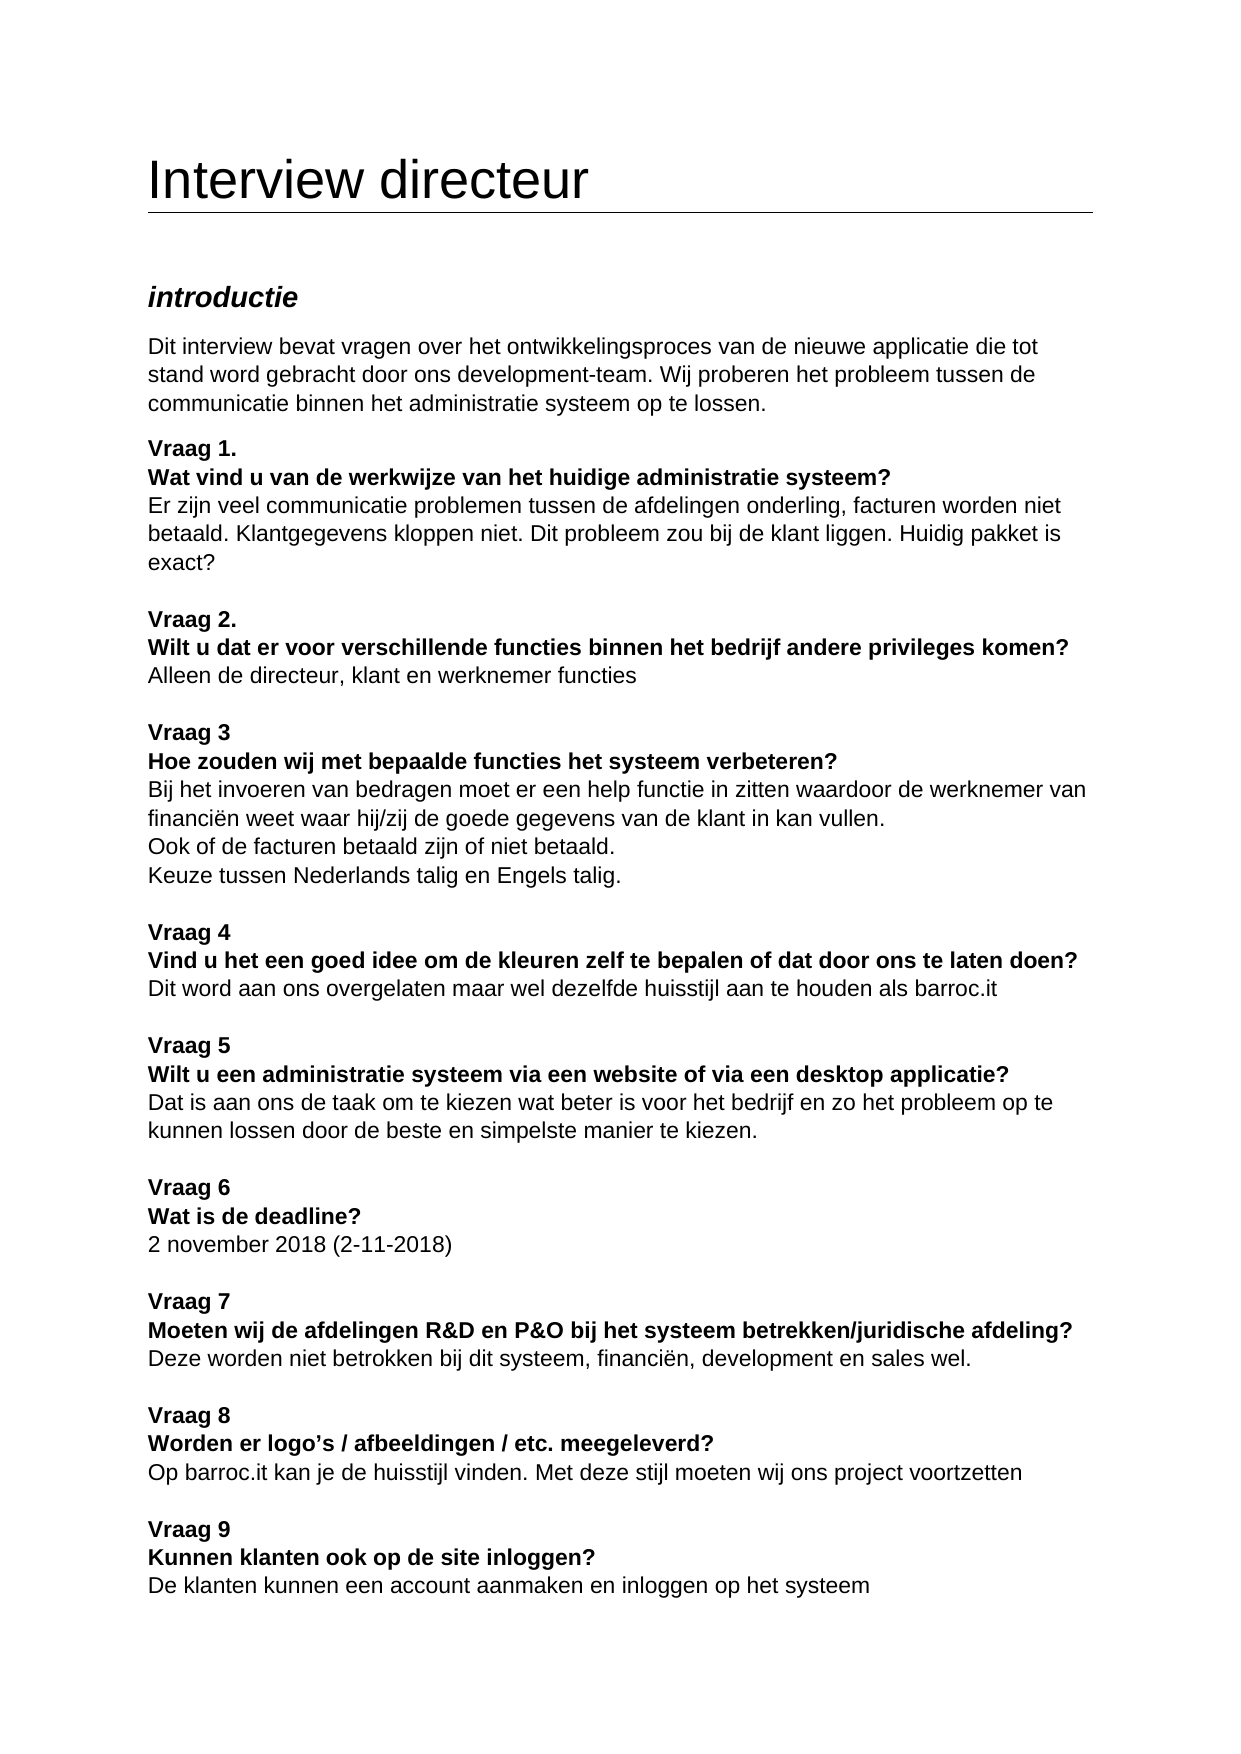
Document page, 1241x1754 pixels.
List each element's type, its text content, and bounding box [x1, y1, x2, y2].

text Wilt u dat er voor verschillende functies binnen het bedrijf andere privileges komen? [148, 634, 1093, 660]
text Worden er logo’s / afbeeldingen / etc. meegeleverd? [148, 1430, 1093, 1457]
text Hoe zouden wij met bepaalde functies het systeem verbeteren? [148, 748, 1093, 774]
text Keuze tussen Nederlands talig en Engels talig. [148, 862, 1093, 888]
text Moeten wij de afdelingen R&D en P&O bij het systeem betrekken/juridische afdeling? [148, 1317, 1093, 1343]
text Deze worden niet betrokken bij dit systeem, financiën, development en sales wel. [148, 1345, 1093, 1371]
text De klanten kunnen een account aanmaken en inloggen op het systeem [148, 1572, 1093, 1599]
text Wat is de deadline? [148, 1203, 1093, 1229]
text Vraag 8 [148, 1402, 1093, 1428]
text Kunnen klanten ook op de site inloggen? [148, 1544, 1093, 1570]
text Wat vind u van de werkwijze van het huidige administratie systeem? [148, 463, 1093, 490]
text Op barroc.it kan je de huisstijl vinden. Met deze stijl moeten wij ons project voortzetten [148, 1459, 1093, 1485]
text Dit interview bevat vragen over het ontwikkelingsproces van de nieuwe applicatie die tot stand word gebracht door ons development-team. Wij proberen het probleem tussen de communicatie binnen het administratie systeem op te lossen. [148, 333, 1093, 416]
text Vraag 7 [148, 1288, 1093, 1314]
text Wilt u een administratie systeem via een website of via een desktop applicatie? [148, 1061, 1093, 1087]
text Vraag 9 [148, 1516, 1093, 1542]
text Alleen de directeur, klant en werknemer functies [148, 662, 1093, 689]
text Vraag 4 [148, 918, 1093, 945]
text Dit word aan ons overgelaten maar wel dezelfde huisstijl aan te houden als barroc.it [148, 975, 1093, 1002]
text 2 november 2018 (2-11-2018) [148, 1231, 1093, 1258]
text Dat is aan ons de taak om te kiezen wat beter is voor het bedrijf en zo het probleem op te kunnen lossen door de beste en simpelste manier te kiezen. [148, 1089, 1093, 1144]
text introductie [148, 280, 1093, 314]
text Vraag 2. [148, 606, 1093, 632]
text Vraag 6 [148, 1174, 1093, 1201]
text Vraag 1. [148, 435, 1093, 461]
text Interview directeur [148, 148, 1093, 212]
text Vind u het een goed idee om de kleuren zelf te bepalen of dat door ons te laten doen? [148, 947, 1093, 973]
text Bij het invoeren van bedragen moet er een help functie in zitten waardoor de werknemer van financiën weet waar hij/zij de goede gegevens van de klant in kan vullen. [148, 776, 1093, 831]
text Vraag 3 [148, 719, 1093, 746]
text Ook of de facturen betaald zijn of niet betaald. [148, 833, 1093, 859]
text Er zijn veel communicatie problemen tussen de afdelingen onderling, facturen worden niet betaald. Klantgegevens kloppen niet. Dit probleem zou bij de klant liggen. Huidig pakket is exact? [148, 492, 1093, 575]
text Vraag 5 [148, 1032, 1093, 1058]
